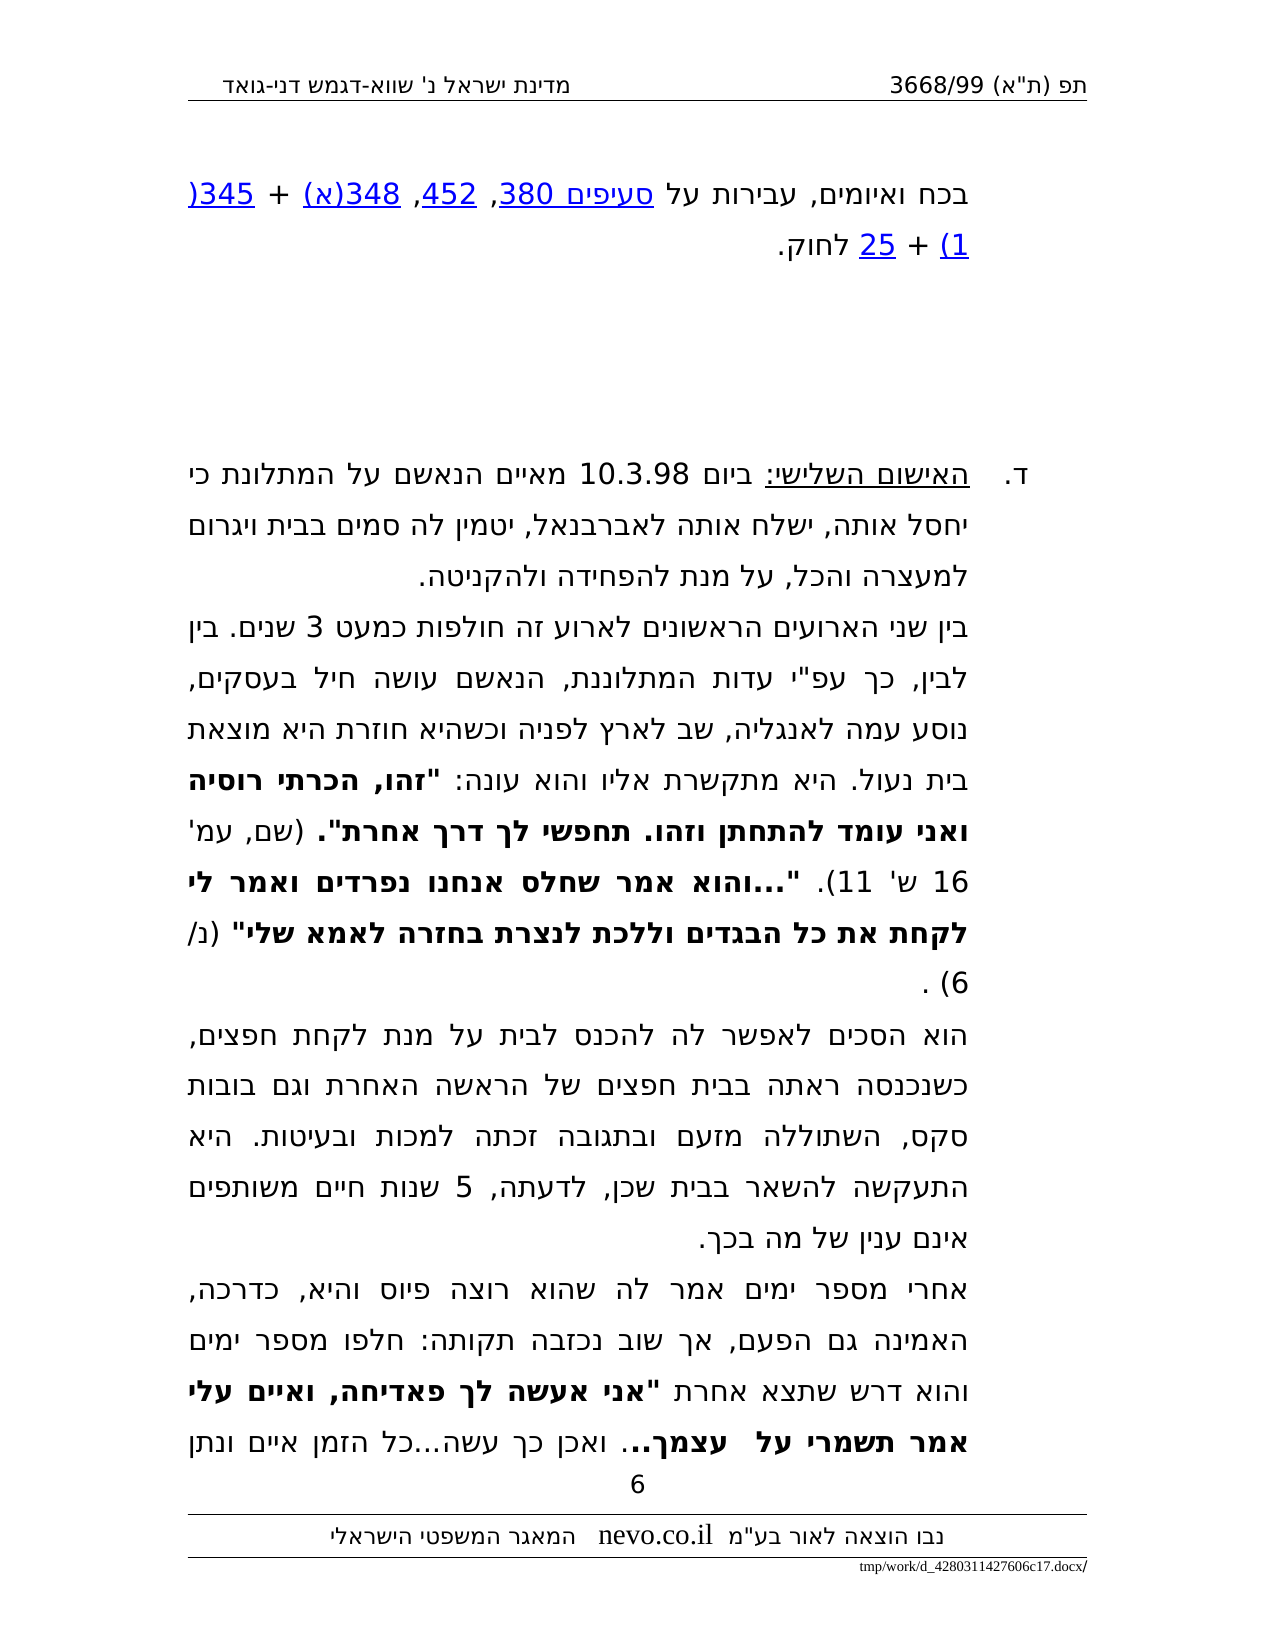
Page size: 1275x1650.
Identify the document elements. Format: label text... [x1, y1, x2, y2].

text ד. האישום השלישי: ביום 10.3.98 מאיים הנאשם על המתלונת כי יחסל אותה, ישלח אותה לאברבנאל, יטמין לה סמים בבית ויגרום למעצרה והכל, על מנת להפחידה ולהקניטה. [187, 457, 1028, 593]
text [187, 1272, 969, 1459]
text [187, 177, 969, 262]
text בין שני הארועים הראשונים לארוע זה חולפות כמעט 3 שנים. בין לבין, כך עפ"י עדות המתלוננת, הנאשם עושה חיל בעסקים, נוסע עמה לאנגליה, שב לארץ לפניה וכשהיא חוזרת היא מוצאת בית נעול. היא מתקשרת אליו והוא עונה: "זהו, הכרתי רוסיה ואני עומד להתחתן וזהו. תחפשי לך דרך אחרת". (שם, עמ' 16 ש' 11). "...והוא אמר שחלס אנחנו נפרדים ואמר לי לקחת את כל הבגדים וללכת לנצרת בחזרה לאמא שלי" (נ/6) .ו [187, 610, 969, 1001]
text הוא הסכים לאפשר לה להכנס לבית על מנת לקחת חפצים, כשנכנסה ראתה בבית חפצים של הראשה האחרת וגם בובות סקס, השתוללה מזעם ובתגובה זכתה למכות ובעיטות. היא התעקשה להשאר בבית שכן, לדעתה, 5 שנות חיים משותפים אינם ענין של מה בכך. [187, 1018, 969, 1256]
